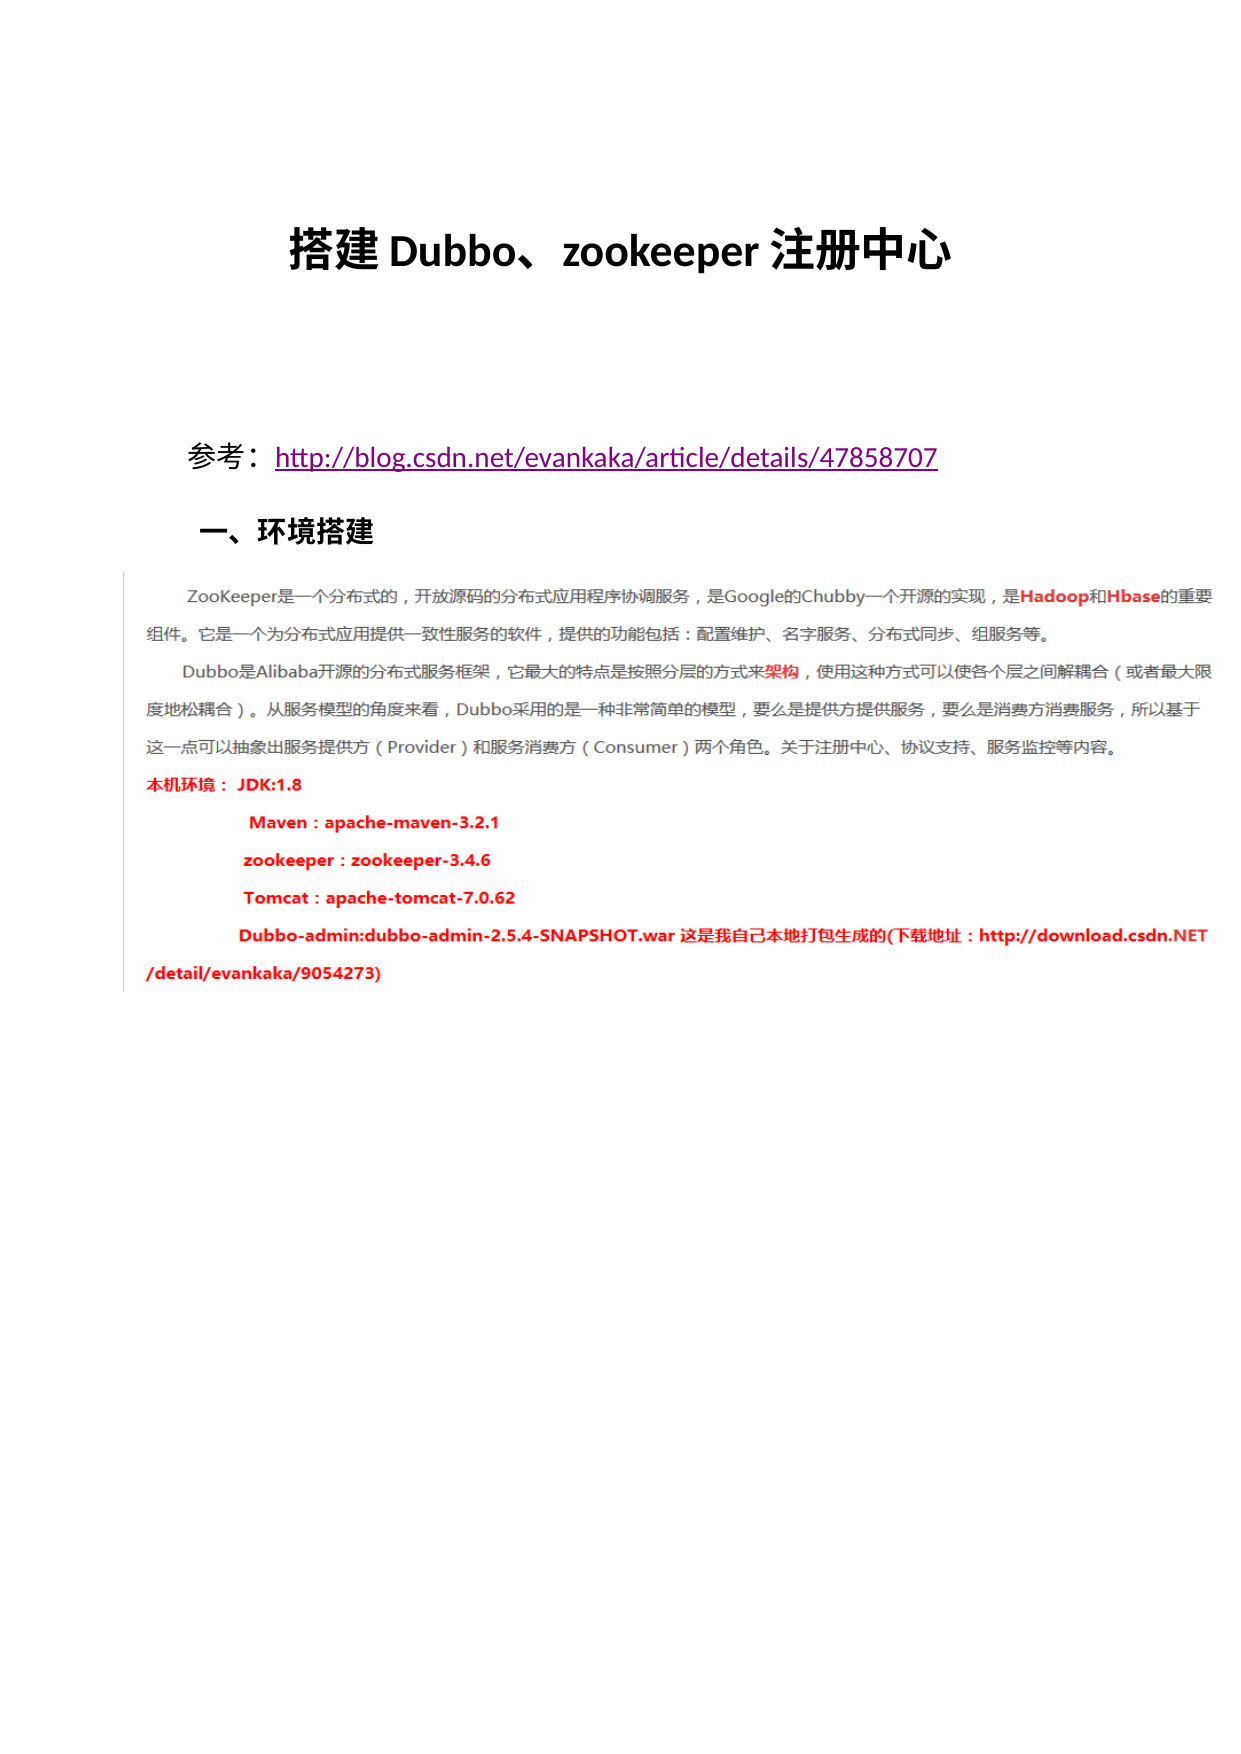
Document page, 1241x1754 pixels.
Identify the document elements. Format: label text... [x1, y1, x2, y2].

subtitle 搭建Dubbo、zookeeper注册中心 [187, 197, 1053, 295]
picture [123, 572, 1222, 992]
subtitle 环境搭建 [187, 497, 1053, 562]
subtitle 参考：http://blog.csdn.net/evankaka/article/details/47858707 [187, 422, 1053, 487]
